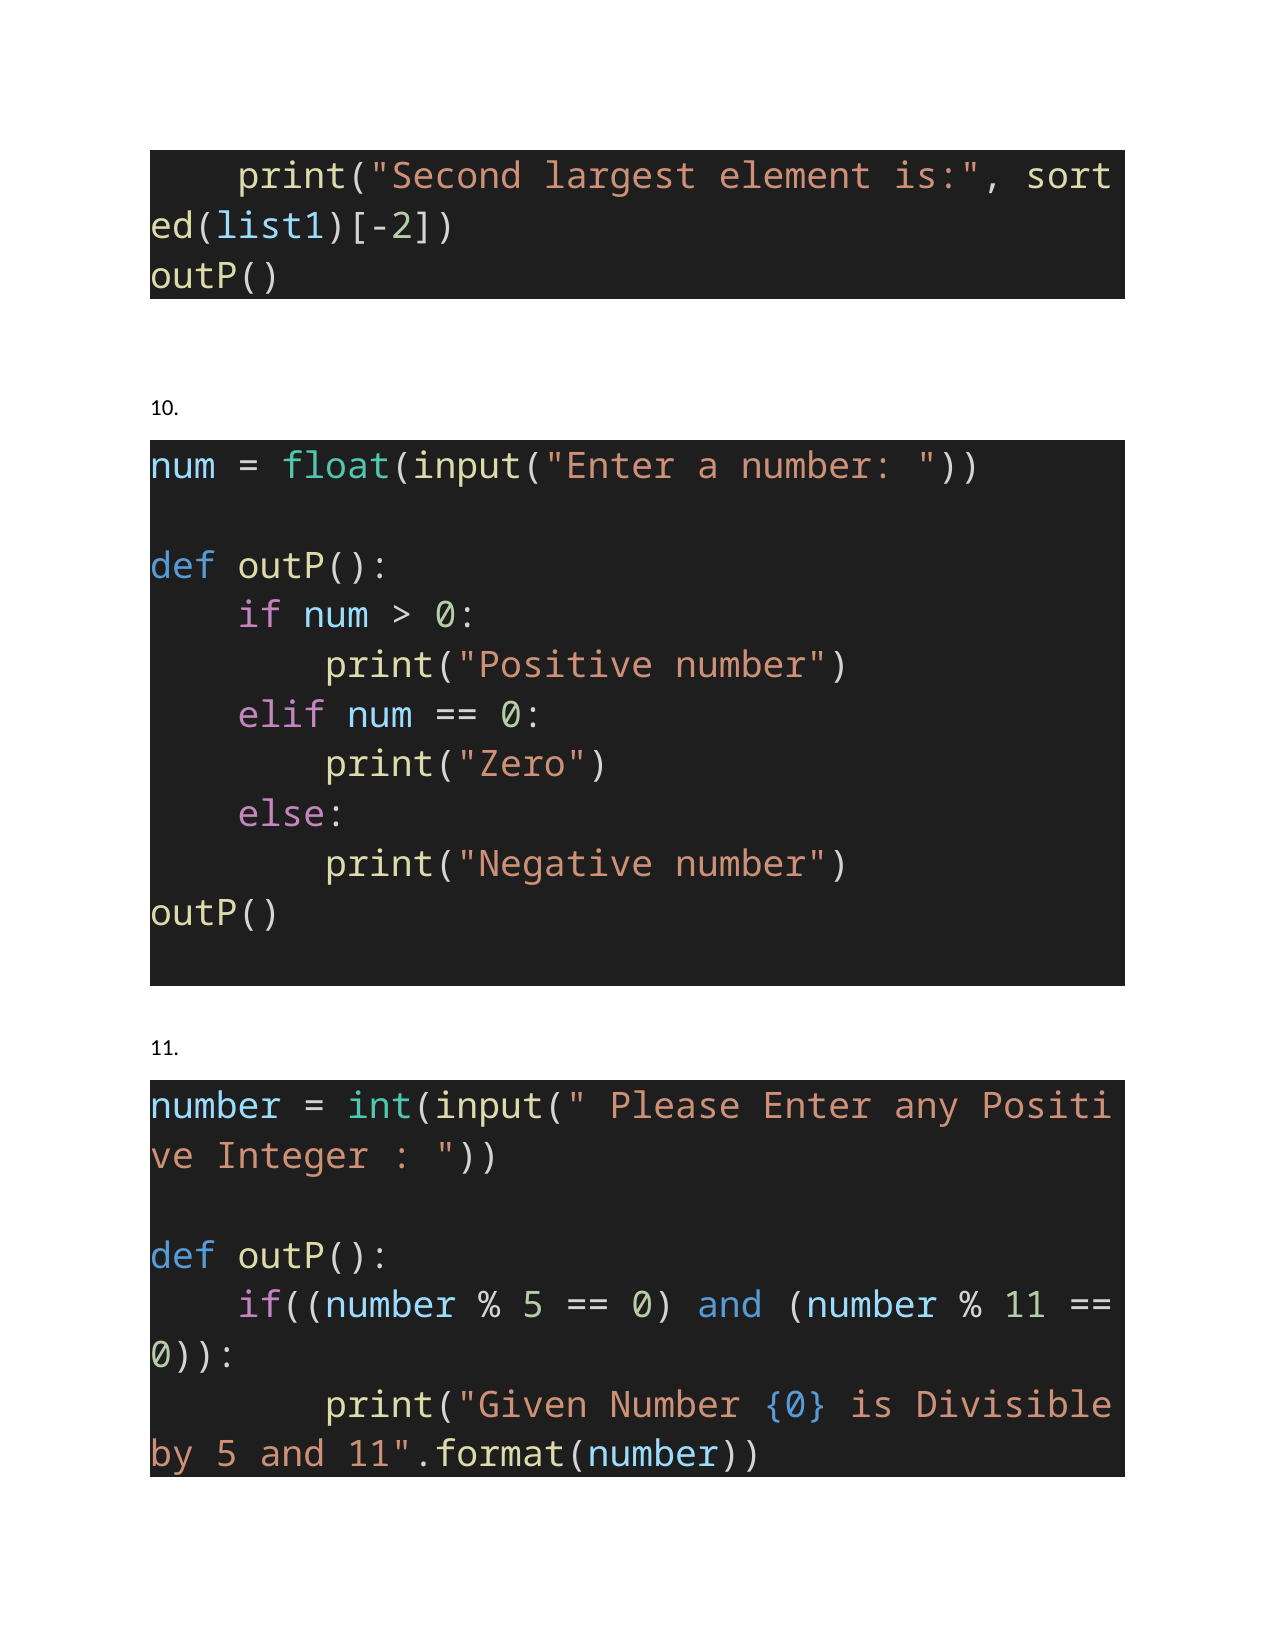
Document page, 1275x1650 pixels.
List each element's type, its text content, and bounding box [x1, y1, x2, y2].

text else: [150, 787, 1125, 837]
text num = float(input("Enter a number: ")) [150, 440, 1125, 489]
text 11. [150, 1033, 1125, 1061]
text print("Second largest element is:", sorted(list1)[-2]) [150, 150, 1125, 249]
text elif num == 0: [150, 688, 1125, 738]
text if num > 0: [150, 589, 1125, 638]
text 10. [150, 393, 1125, 421]
text number = int(input(" Please Enter any Positive Integer : ")) [150, 1080, 1125, 1179]
text print("Zero") [150, 738, 1125, 787]
text print("Negative number") [150, 837, 1125, 887]
text def outP(): [150, 539, 1125, 589]
text print("Given Number {0} is Divisible by 5 and 11".format(number)) [150, 1378, 1125, 1477]
text print("Positive number") [150, 638, 1125, 688]
text if((number % 5 == 0) and (number % 11 == 0)): [150, 1279, 1125, 1378]
text outP() [150, 249, 1125, 299]
text outP() [150, 887, 1125, 937]
text def outP(): [150, 1229, 1125, 1279]
